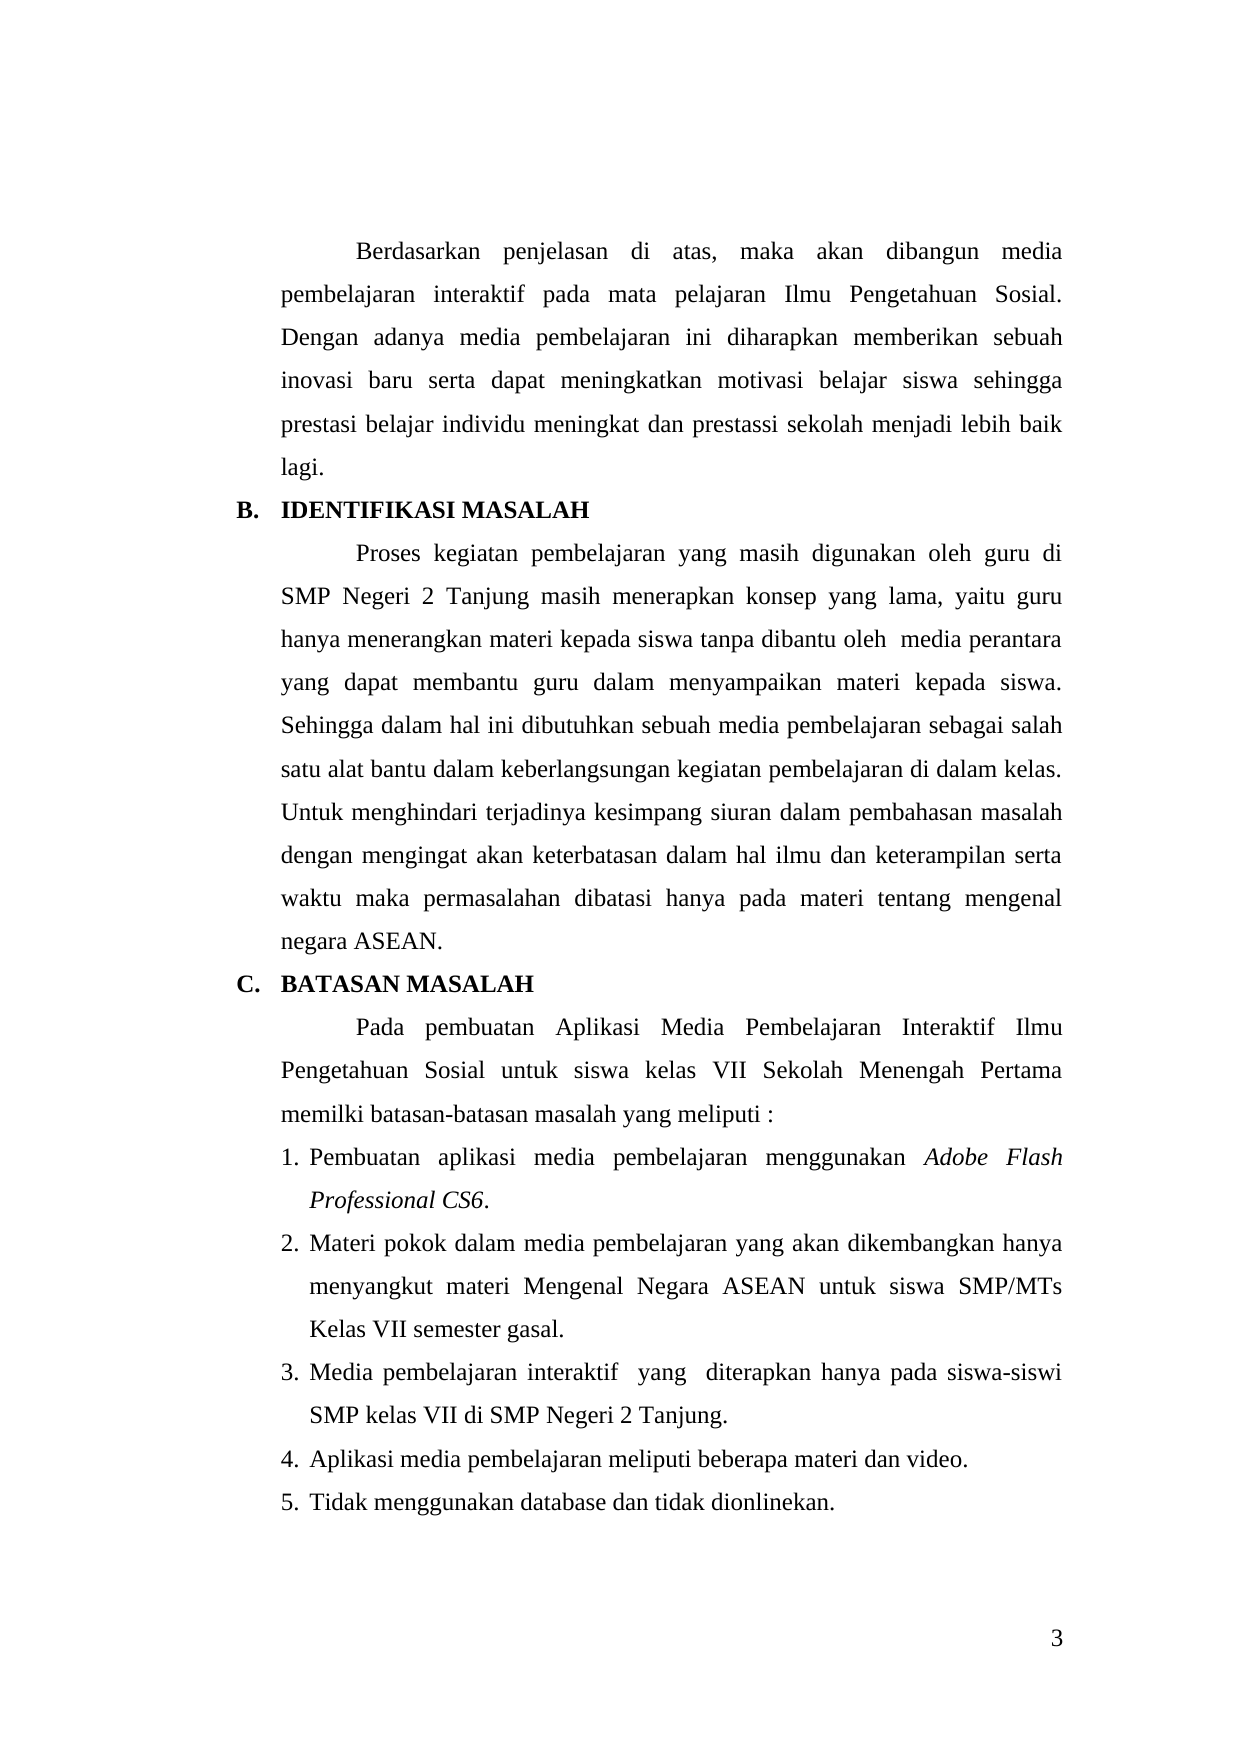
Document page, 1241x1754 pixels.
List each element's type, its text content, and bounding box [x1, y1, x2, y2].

text Berdasarkan penjelasan di atas, maka akan dibangun media pembelajaran interaktif pada mata pelajaran Ilmu Pengetahuan Sosial. Dengan adanya media pembelajaran ini diharapkan memberikan sebuah inovasi baru serta dapat meningkatkan motivasi belajar siswa sehingga prestasi belajar individu meningkat dan prestassi sekolah menjadi lebih baik lagi. [281, 236, 1063, 481]
subtitle IDENTIFIKASI MASALAH [236, 495, 1063, 524]
list Aplikasi media pembelajaran meliputi beberapa materi dan video. [281, 1444, 1063, 1472]
list Media pembelajaran interaktif yang diterapkan hanya pada siswa-siswi SMP kelas VII di SMP Negeri 2 Tanjung. [281, 1357, 1063, 1429]
list Materi pokok dalam media pembelajaran yang akan dikembangkan hanya menyangkut materi Mengenal Negara ASEAN untuk siswa SMP/MTs Kelas VII semester gasal. [281, 1228, 1063, 1343]
text Proses kegiatan pembelajaran yang masih digunakan oleh guru di SMP Negeri 2 Tanjung masih menerapkan konsep yang lama, yaitu guru hanya menerangkan materi kepada siswa tanpa dibantu oleh media perantara yang dapat membantu guru dalam menyampaikan materi kepada siswa. Sehingga dalam hal ini dibutuhkan sebuah media pembelajaran sebagai salah satu alat bantu dalam keberlangsungan kegiatan pembelajaran di dalam kelas. Untuk menghindari terjadinya kesimpang siuran dalam pembahasan masalah dengan mengingat akan keterbatasan dalam hal ilmu dan keterampilan serta waktu maka permasalahan dibatasi hanya pada materi tentang mengenal negara ASEAN. [281, 538, 1063, 955]
list Pembuatan aplikasi media pembelajaran menggunakan Adobe Flash Professional CS6. [281, 1142, 1063, 1214]
list Tidak menggunakan database dan tidak dionlinekan. [281, 1487, 1063, 1516]
subtitle BATASAN MASALAH [236, 969, 1063, 998]
text Pada pembuatan Aplikasi Media Pembelajaran Interaktif Ilmu Pengetahuan Sosial untuk siswa kelas VII Sekolah Menengah Pertama memilki batasan-batasan masalah yang meliputi : [281, 1012, 1063, 1127]
